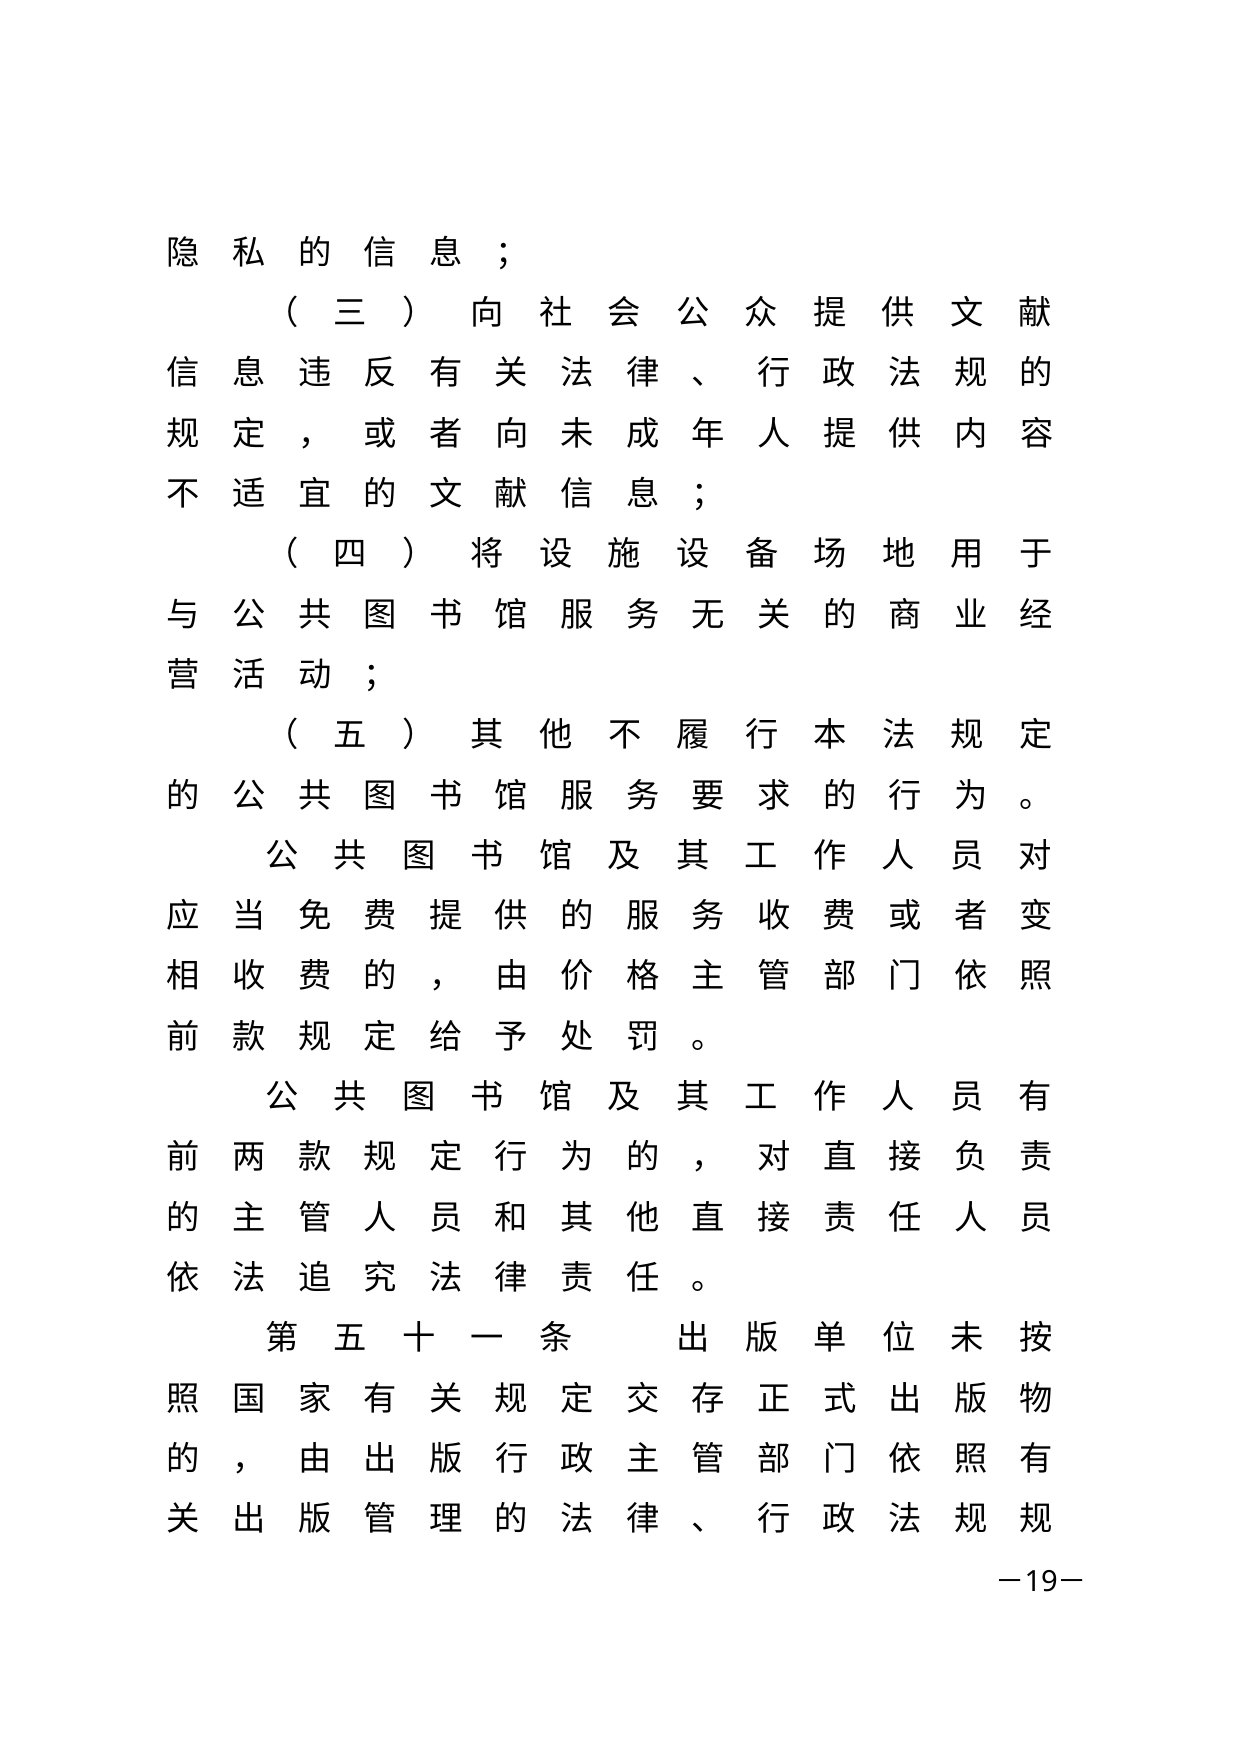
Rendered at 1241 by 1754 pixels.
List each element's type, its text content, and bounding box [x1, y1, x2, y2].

text （二）出售或者以其他方式非法向他人提供读者的个人信息、借阅信息以及其他可能涉及读者隐私的信息； [167, 219, 1085, 280]
text （四）将设施设备场地用于与公共图书馆服务无关的商业经营活动； [167, 521, 1085, 702]
text 第五十一条 出版单位未按照国家有关规定交存正式出版物的，由出版行政主管部门依照有关出版管理的法律、行政法规规定给予处罚。 [167, 1305, 1085, 1546]
text （五）其他不履行本法规定的公共图书馆服务要求的行为。 [167, 702, 1085, 823]
text （三）向社会公众提供文献信息违反有关法律、行政法规的规定，或者向未成年人提供内容不适宜的文献信息； [167, 280, 1085, 521]
text 公共图书馆及其工作人员对应当免费提供的服务收费或者变相收费的，由价格主管部门依照前款规定给予处罚。 [167, 823, 1085, 1064]
text 公共图书馆及其工作人员有前两款规定行为的，对直接负责的主管人员和其他直接责任人员依法追究法律责任。 [167, 1064, 1085, 1305]
